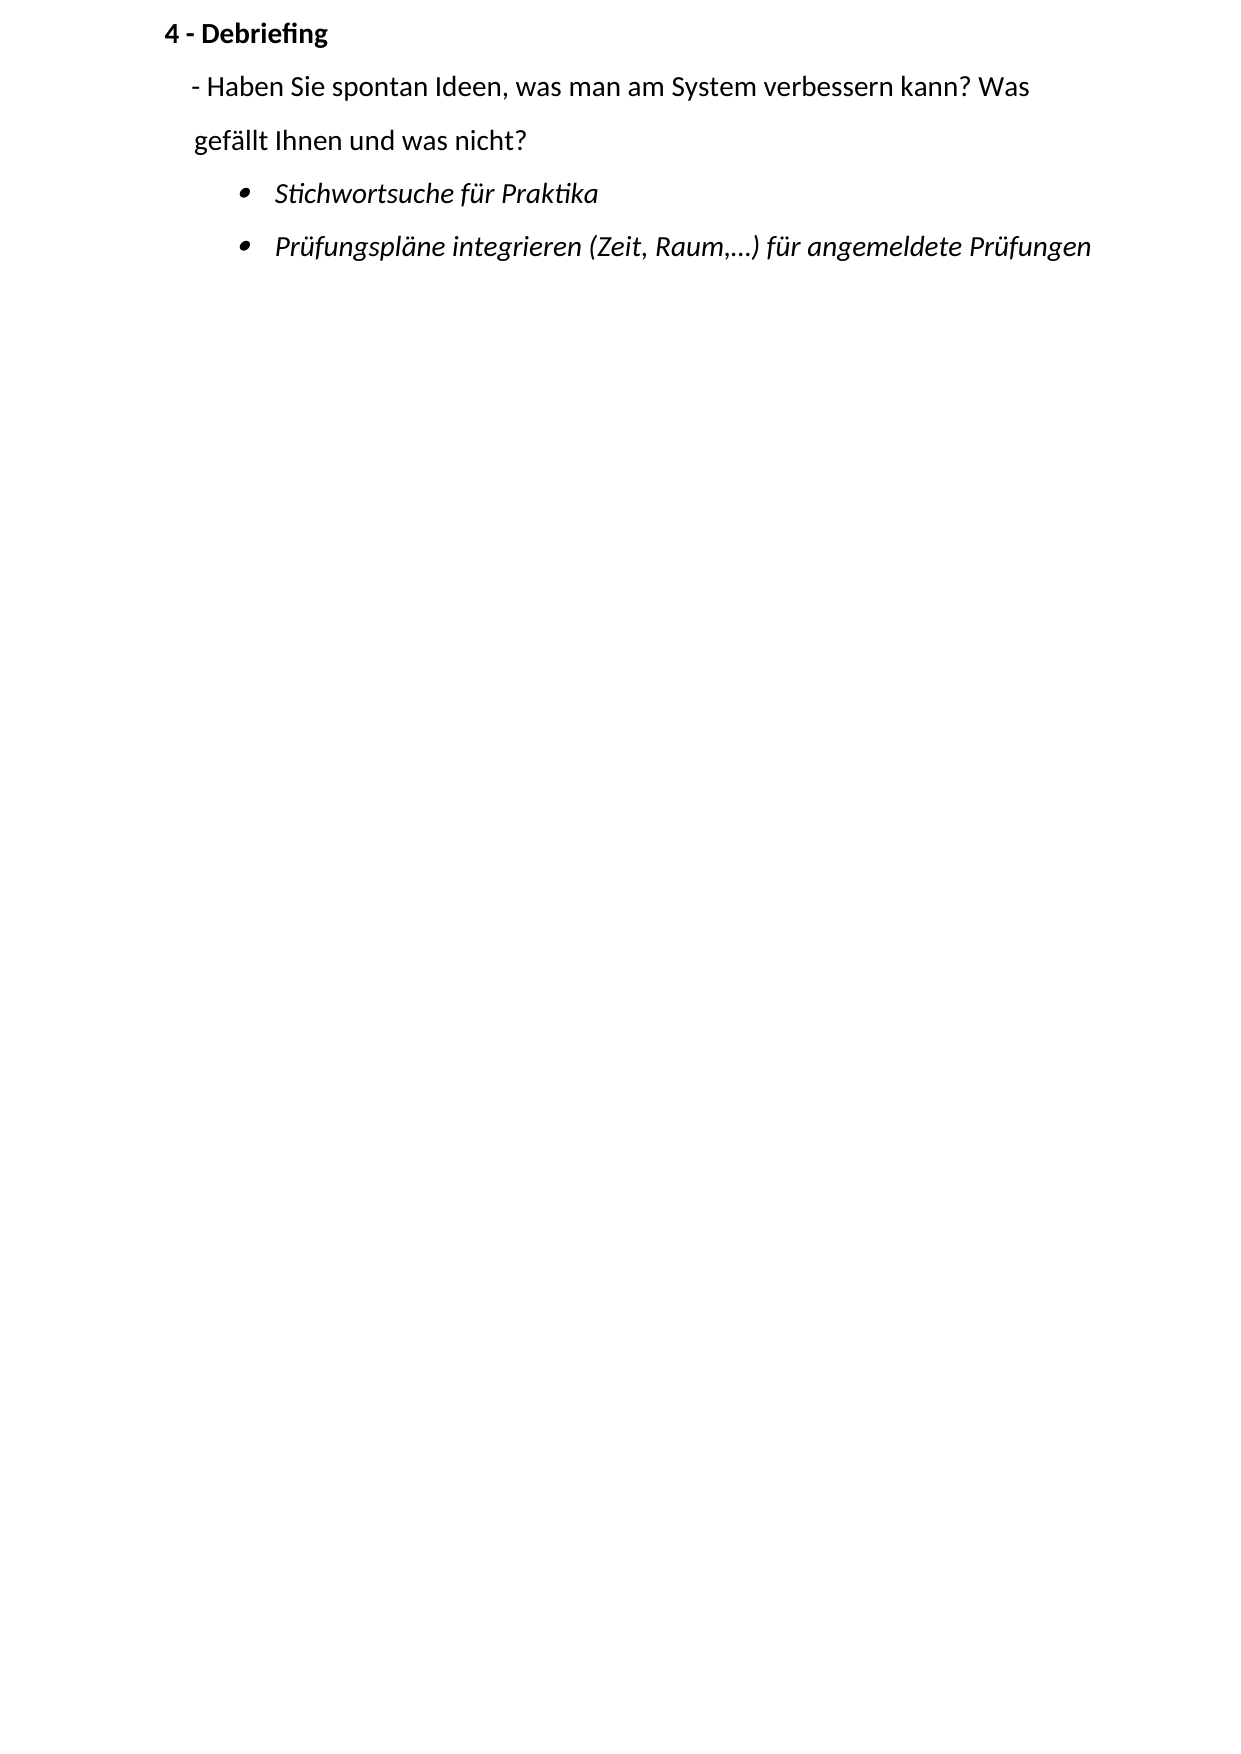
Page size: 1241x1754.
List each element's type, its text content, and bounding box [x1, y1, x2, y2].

text 4 - Debriefing [164, 15, 1109, 50]
list Stichwortsuche für Praktika [237, 175, 1109, 211]
list Prüfungspläne integrieren (Zeit, Raum,…) für angemeldete Prüfungen [237, 228, 1109, 264]
text - Haben Sie spontan Ideen, was man am System verbessern kann? Was gefällt Ihnen und was nicht? [191, 68, 1109, 157]
